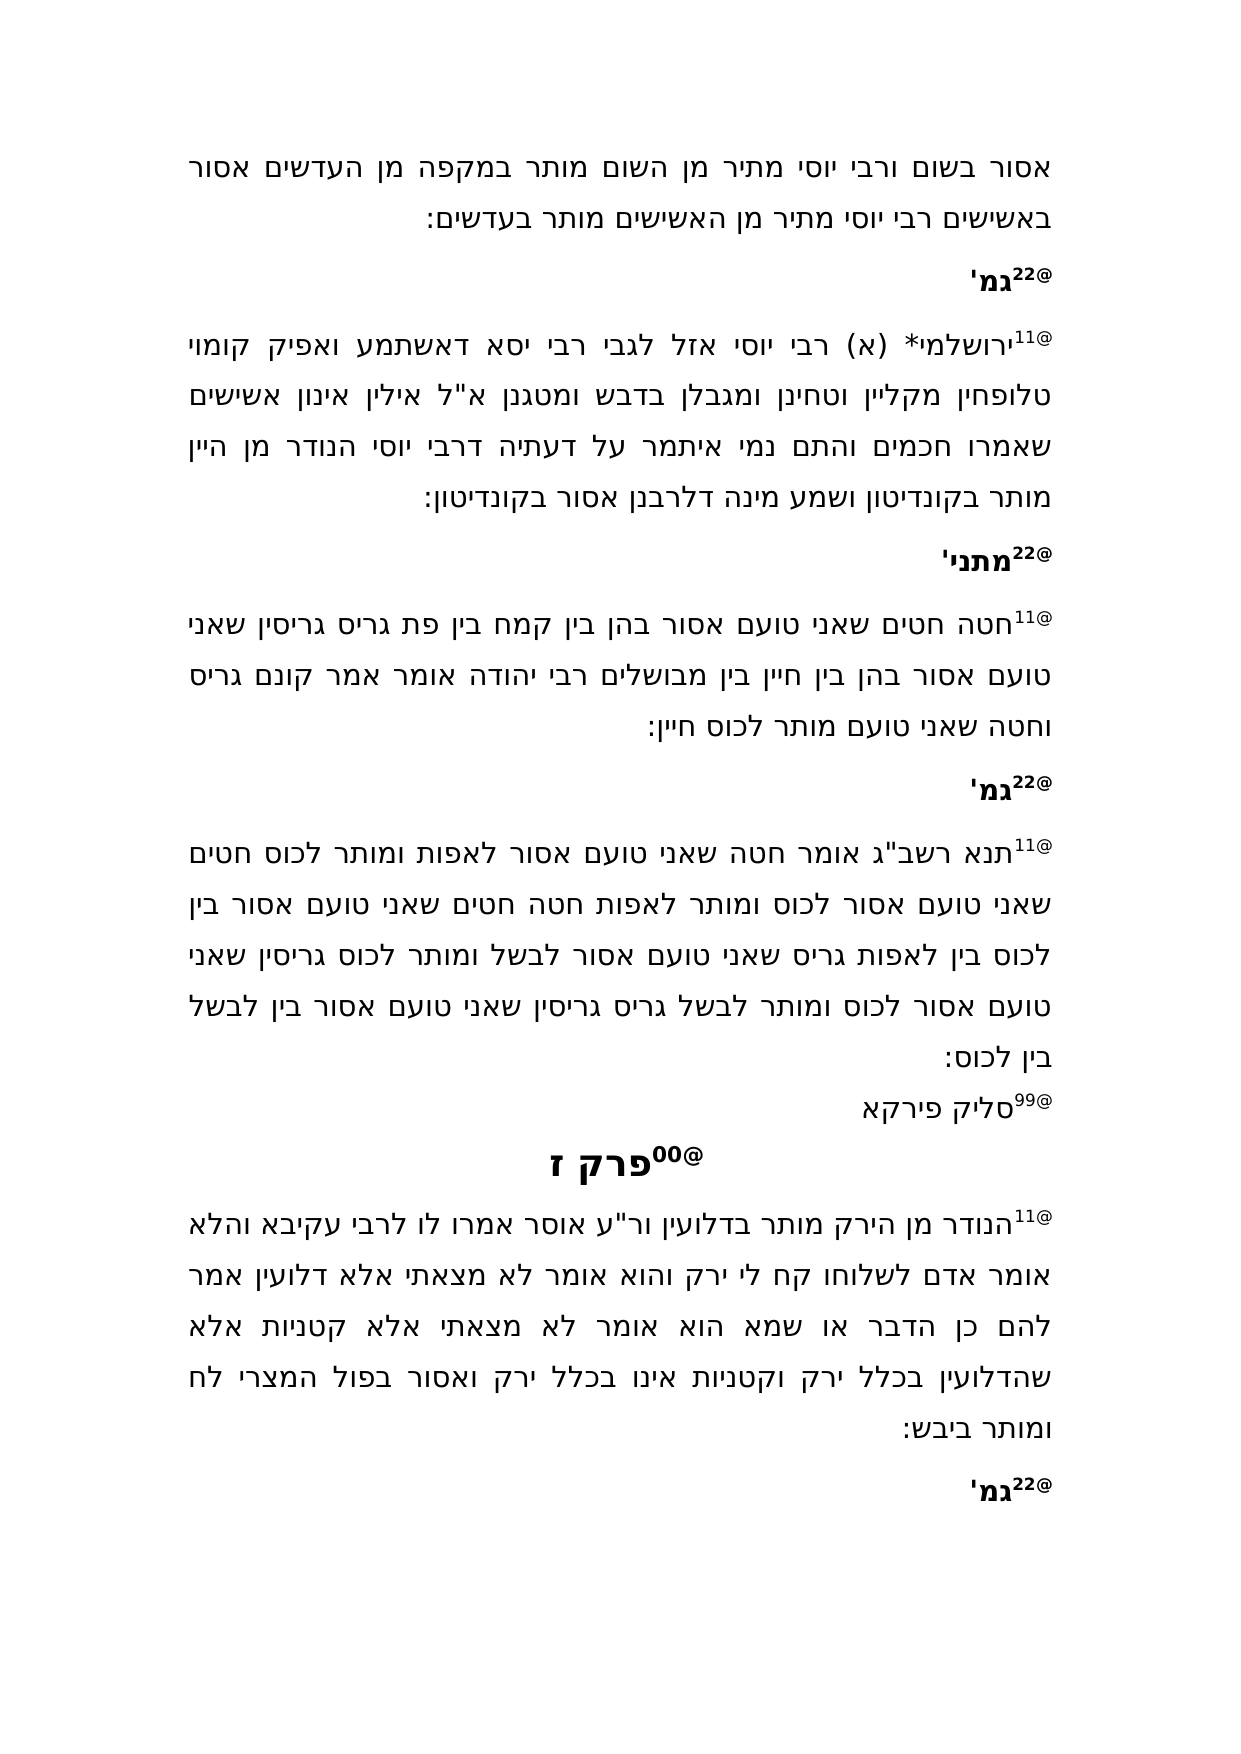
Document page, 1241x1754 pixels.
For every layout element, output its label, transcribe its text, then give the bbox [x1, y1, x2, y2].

subtitle @22גמ' [187, 1474, 1053, 1508]
subtitle @22גמ' [187, 264, 1053, 298]
subtitle @22גמ' [187, 773, 1053, 807]
subtitle @22מתני' [187, 544, 1053, 578]
text @11הנודר מן הירק מותר בדלועין ור"ע אוסר אמרו לו לרבי עקיבא והלא אומר אדם לשלוחו קח לי ירק והוא אומר לא מצאתי אלא דלועין אמר להם כן הדבר או שמא הוא אומר לא מצאתי אלא קטניות אלא שהדלועין בכלל ירק וקטניות אינו בכלל ירק ואסור בפול המצרי לח ומותר ביבש: [187, 1207, 1053, 1445]
text @99סליק פירקא [187, 1091, 1053, 1125]
text @11חטה חטים שאני טועם אסור בהן בין קמח בין פת גריס גריסין שאני טועם אסור בהן בין חיין בין מבושלים רבי יהודה אומר אמר קונם גריס וחטה שאני טועם מותר לכוס חיין: [187, 607, 1053, 743]
text @11ירושלמי* (א) רבי יוסי אזל לגבי רבי יסא דאשתמע ואפיק קומוי טלופחין מקליין וטחינן ומגבלן בדבש ומטגנן א"ל אילין אינון אשישים שאמרו חכמים והתם נמי איתמר על דעתיה דרבי יוסי הנודר מן היין מותר בקונדיטון ושמע מינה דלרבנן אסור בקונדיטון: [187, 328, 1053, 514]
subtitle @00פרק ז [187, 1142, 1053, 1186]
text @11תנא רשב"ג אומר חטה שאני טועם אסור לאפות ומותר לכוס חטים שאני טועם אסור לכוס ומותר לאפות חטה חטים שאני טועם אסור בין לכוס בין לאפות גריס שאני טועם אסור לבשל ומותר לכוס גריסין שאני טועם אסור לכוס ומותר לבשל גריס גריסין שאני טועם אסור בין לבשל בין לכוס: [187, 836, 1053, 1074]
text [187, 150, 1053, 235]
